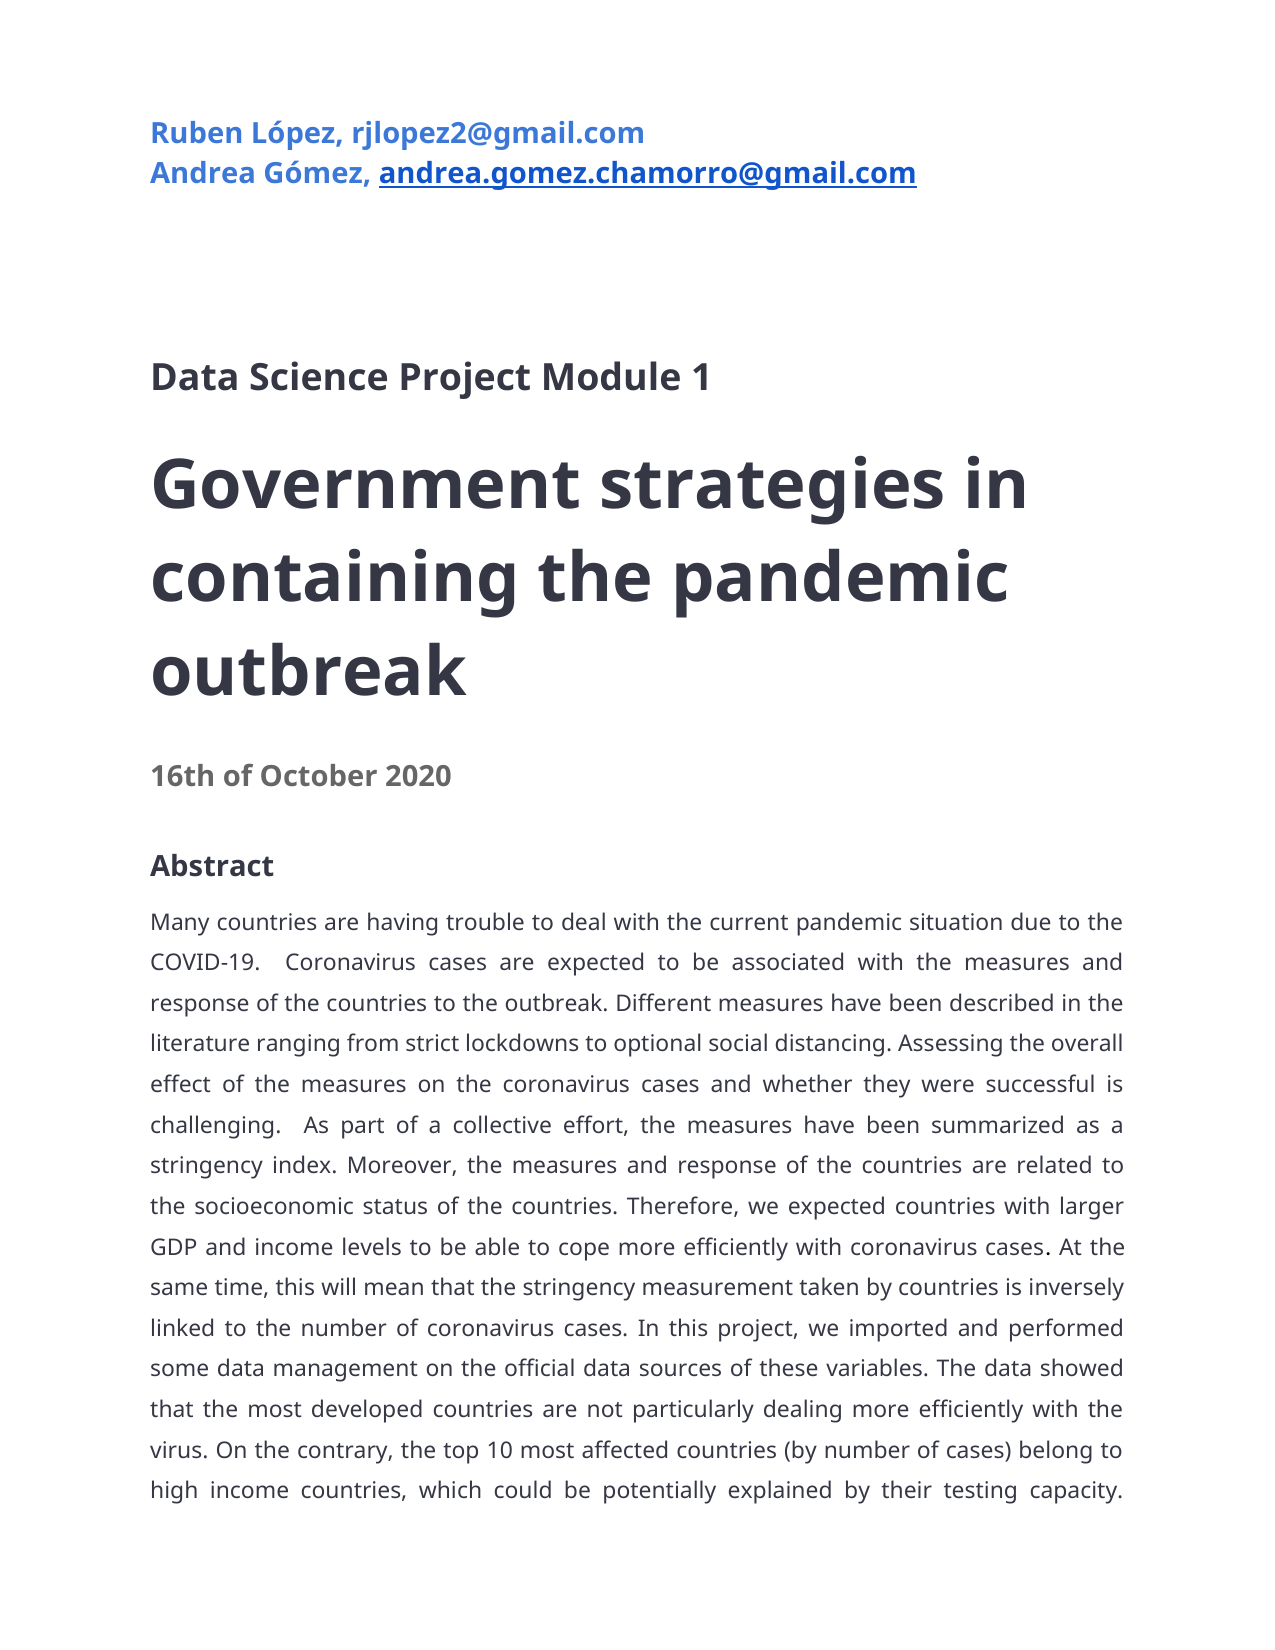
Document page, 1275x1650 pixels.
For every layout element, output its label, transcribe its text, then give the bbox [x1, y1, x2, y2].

text Andrea Gómez, andrea.gomez.chamorro@gmail.com [150, 152, 1125, 192]
title Data Science Project Module 1 [150, 350, 1125, 401]
title Government strategies in containing the pandemic outbreak [150, 434, 1125, 716]
subtitle 16th of October 2020 [150, 755, 1125, 795]
text Ruben López, rjlopez2@gmail.com [150, 112, 1125, 152]
subtitle Abstract [150, 845, 1125, 884]
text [150, 905, 1125, 1505]
